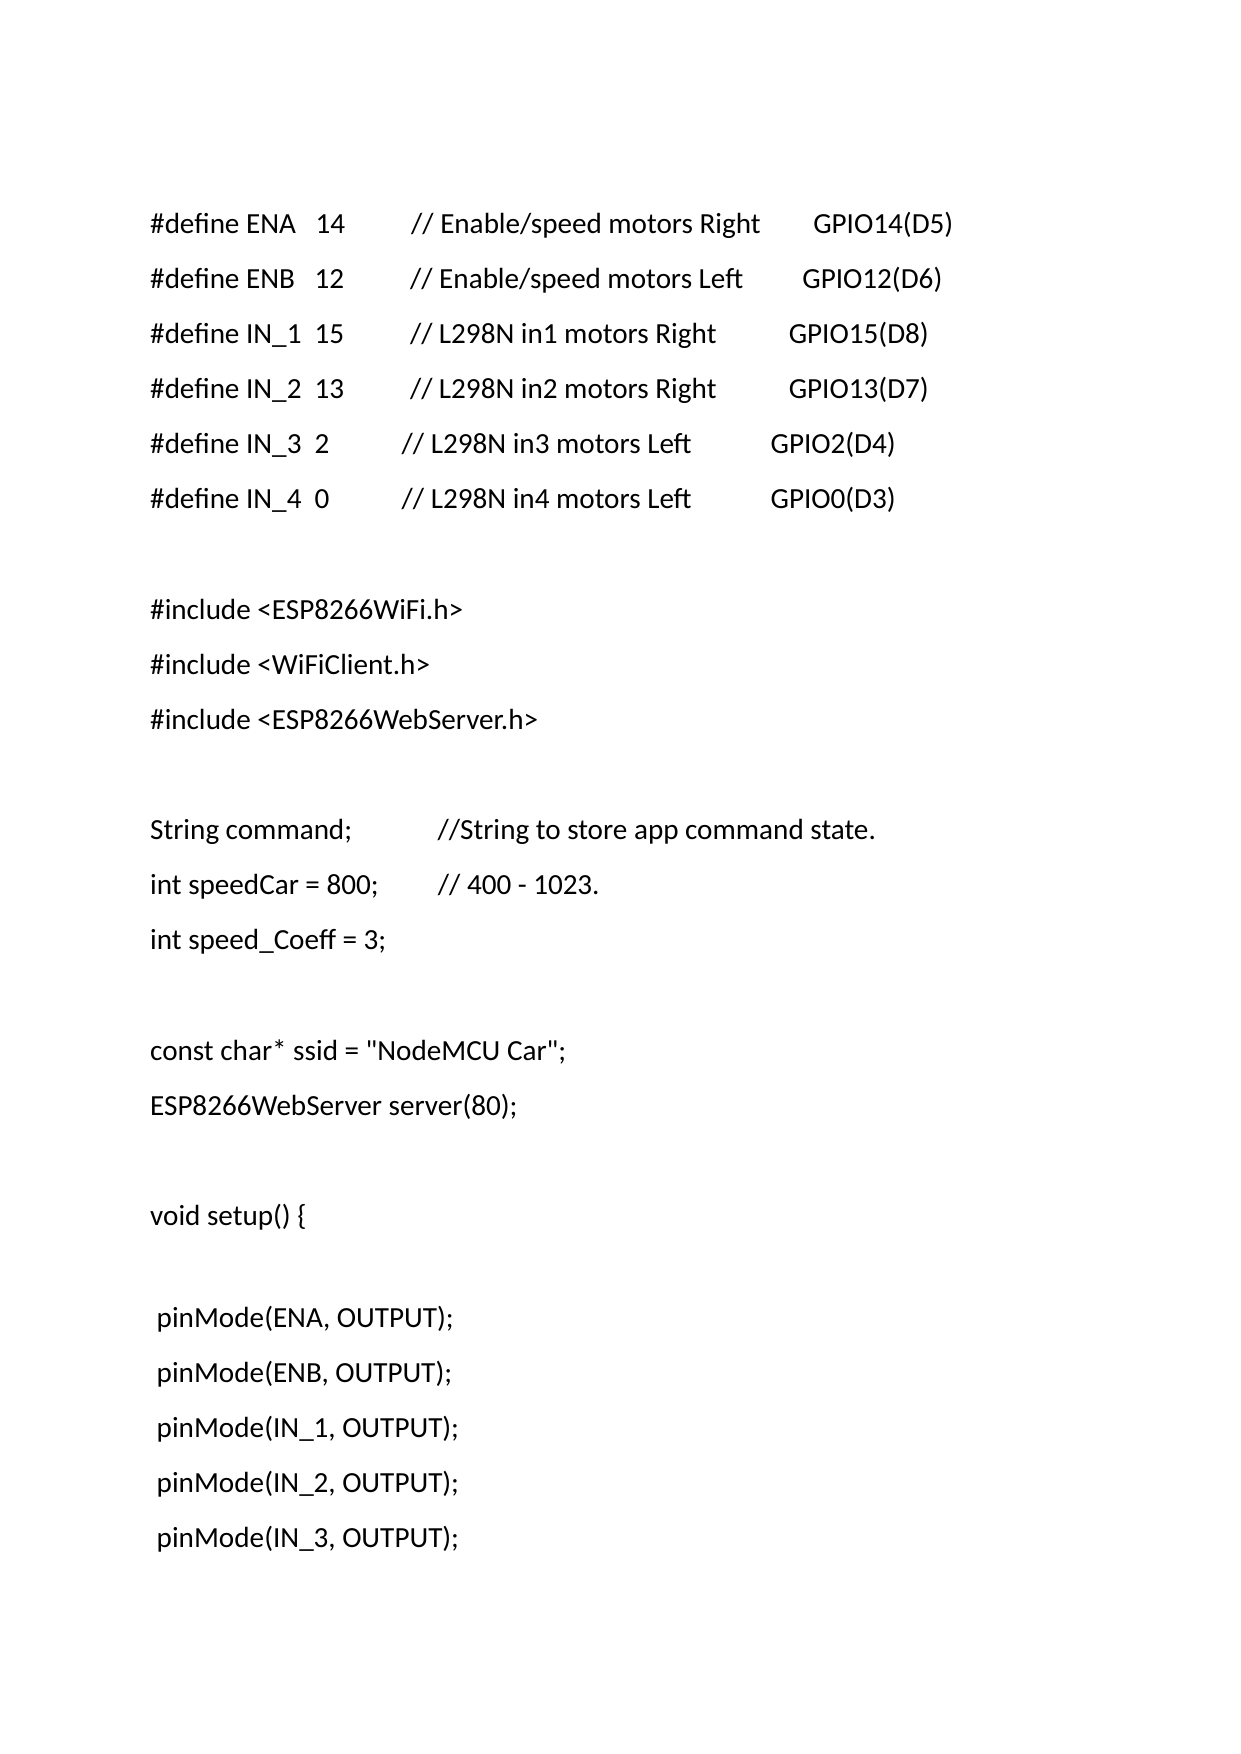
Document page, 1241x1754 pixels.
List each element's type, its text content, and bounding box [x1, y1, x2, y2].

text #include <ESP8266WebServer.h> [150, 701, 1090, 737]
text #include <WiFiClient.h> [150, 646, 1090, 682]
text const char* ssid = "NodeMCU Car"; [150, 1032, 1090, 1067]
text pinMode(ENB, OUTPUT); [150, 1354, 1090, 1390]
text #define ENB 12 // Enable/speed motors Left GPIO12(D6) [150, 260, 1090, 296]
text int speed_Coeff = 3; [150, 921, 1090, 957]
text #define ENA 14 // Enable/speed motors Right GPIO14(D5) [150, 205, 1090, 241]
text pinMode(IN_2, OUTPUT); [150, 1464, 1090, 1500]
text pinMode(IN_3, OUTPUT); [150, 1519, 1090, 1555]
text pinMode(IN_1, OUTPUT); [150, 1409, 1090, 1445]
text #define IN_2 13 // L298N in2 motors Right GPIO13(D7) [150, 370, 1090, 406]
text #define IN_1 15 // L298N in1 motors Right GPIO15(D8) [150, 315, 1090, 351]
text String command; //String to store app command state. [150, 811, 1090, 847]
text ESP8266WebServer server(80); [150, 1087, 1090, 1122]
text #define IN_3 2 // L298N in3 motors Left GPIO2(D4) [150, 426, 1090, 461]
text int speedCar = 800; // 400 - 1023. [150, 866, 1090, 902]
text #include <ESP8266WiFi.h> [150, 591, 1090, 626]
text void setup() { [150, 1197, 1090, 1233]
text pinMode(ENA, OUTPUT); [150, 1299, 1090, 1334]
text #define IN_4 0 // L298N in4 motors Left GPIO0(D3) [150, 481, 1090, 516]
